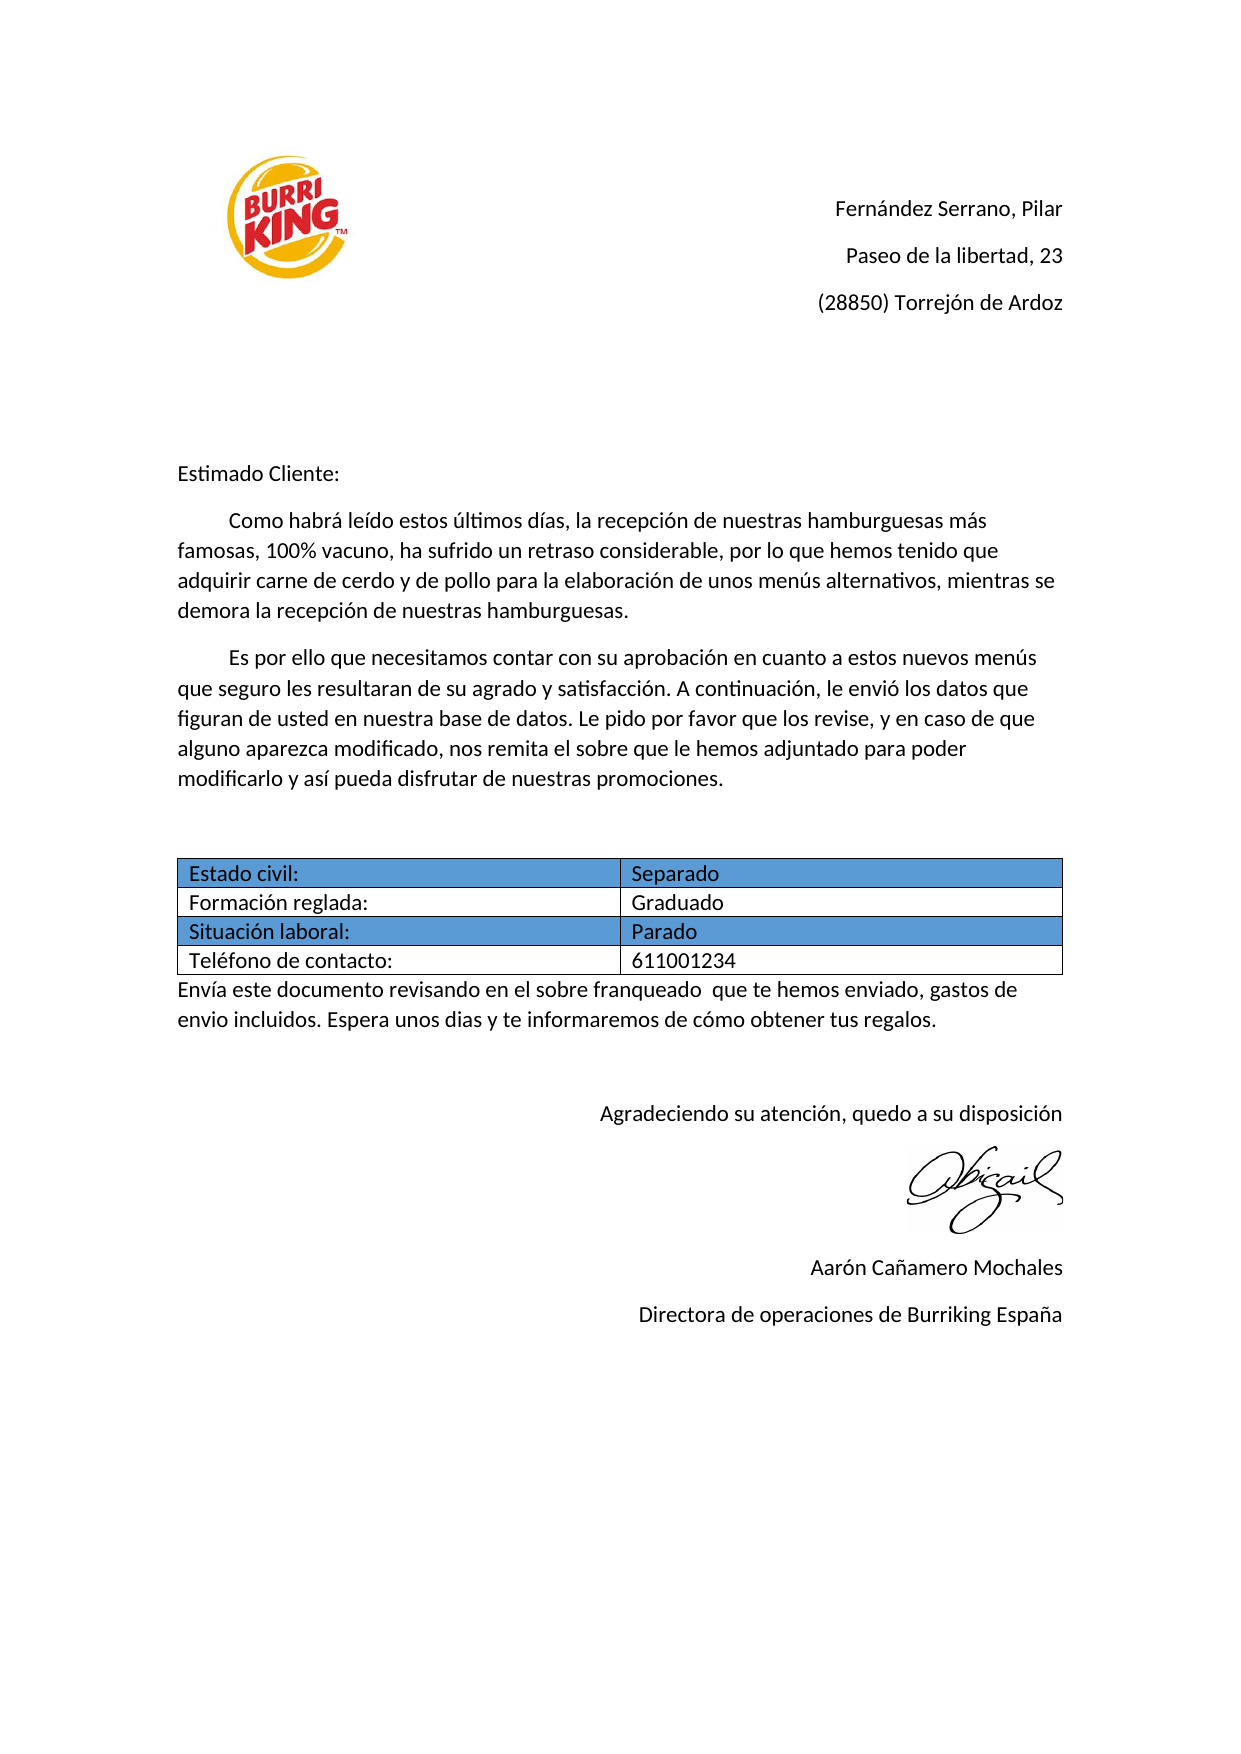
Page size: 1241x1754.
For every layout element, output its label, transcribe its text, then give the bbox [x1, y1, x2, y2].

table_cell Teléfono de contacto: [178, 946, 620, 974]
picture [177, 147, 400, 287]
text Fernández Serrano, Pilar [400, 194, 1063, 222]
table_cell Situación laboral: [178, 917, 620, 945]
table_cell Parado [621, 917, 1062, 945]
table_cell Formación reglada: [178, 888, 620, 916]
picture [906, 1146, 1064, 1234]
text Como habrá leído estos últimos días, la recepción de nuestras hamburguesas más famosas, 100% vacuno, ha sufrido un retraso considerable, por lo que hemos tenido que adquirir carne de cerdo y de pollo para la elaboración de unos menús alternativos, mientras se demora la recepción de nuestras hamburguesas. [177, 506, 1063, 624]
text Directora de operaciones de Burriking España [177, 1300, 1063, 1328]
table_header Estado civil: [178, 859, 620, 887]
table_header Separado [621, 859, 1062, 887]
text Agradeciendo su atención, quedo a su disposición [177, 1099, 1063, 1127]
text Paseo de la libertad, 23 [400, 241, 1063, 269]
text Estimado Cliente: [177, 459, 1063, 487]
text Aarón Cañamero Mochales [177, 1253, 1063, 1281]
text Es por ello que necesitamos contar con su aprobación en cuanto a estos nuevos menús que seguro les resultaran de su agrado y satisfacción. A continuación, le envió los datos que figuran de usted en nuestra base de datos. Le pido por favor que los revise, y en caso de que alguno aparezca modificado, nos remita el sobre que le hemos adjuntado para poder modificarlo y así pueda disfrutar de nuestras promociones. [177, 643, 1063, 792]
text (28850) Torrejón de Ardoz [177, 288, 1063, 316]
table_cell Graduado [621, 888, 1062, 916]
table_cell 611001234 [621, 946, 1062, 974]
text Envía este documento revisando en el sobre franqueado que te hemos enviado, gastos de envio incluidos. Espera unos dias y te informaremos de cómo obtener tus regalos. [177, 975, 1063, 1033]
